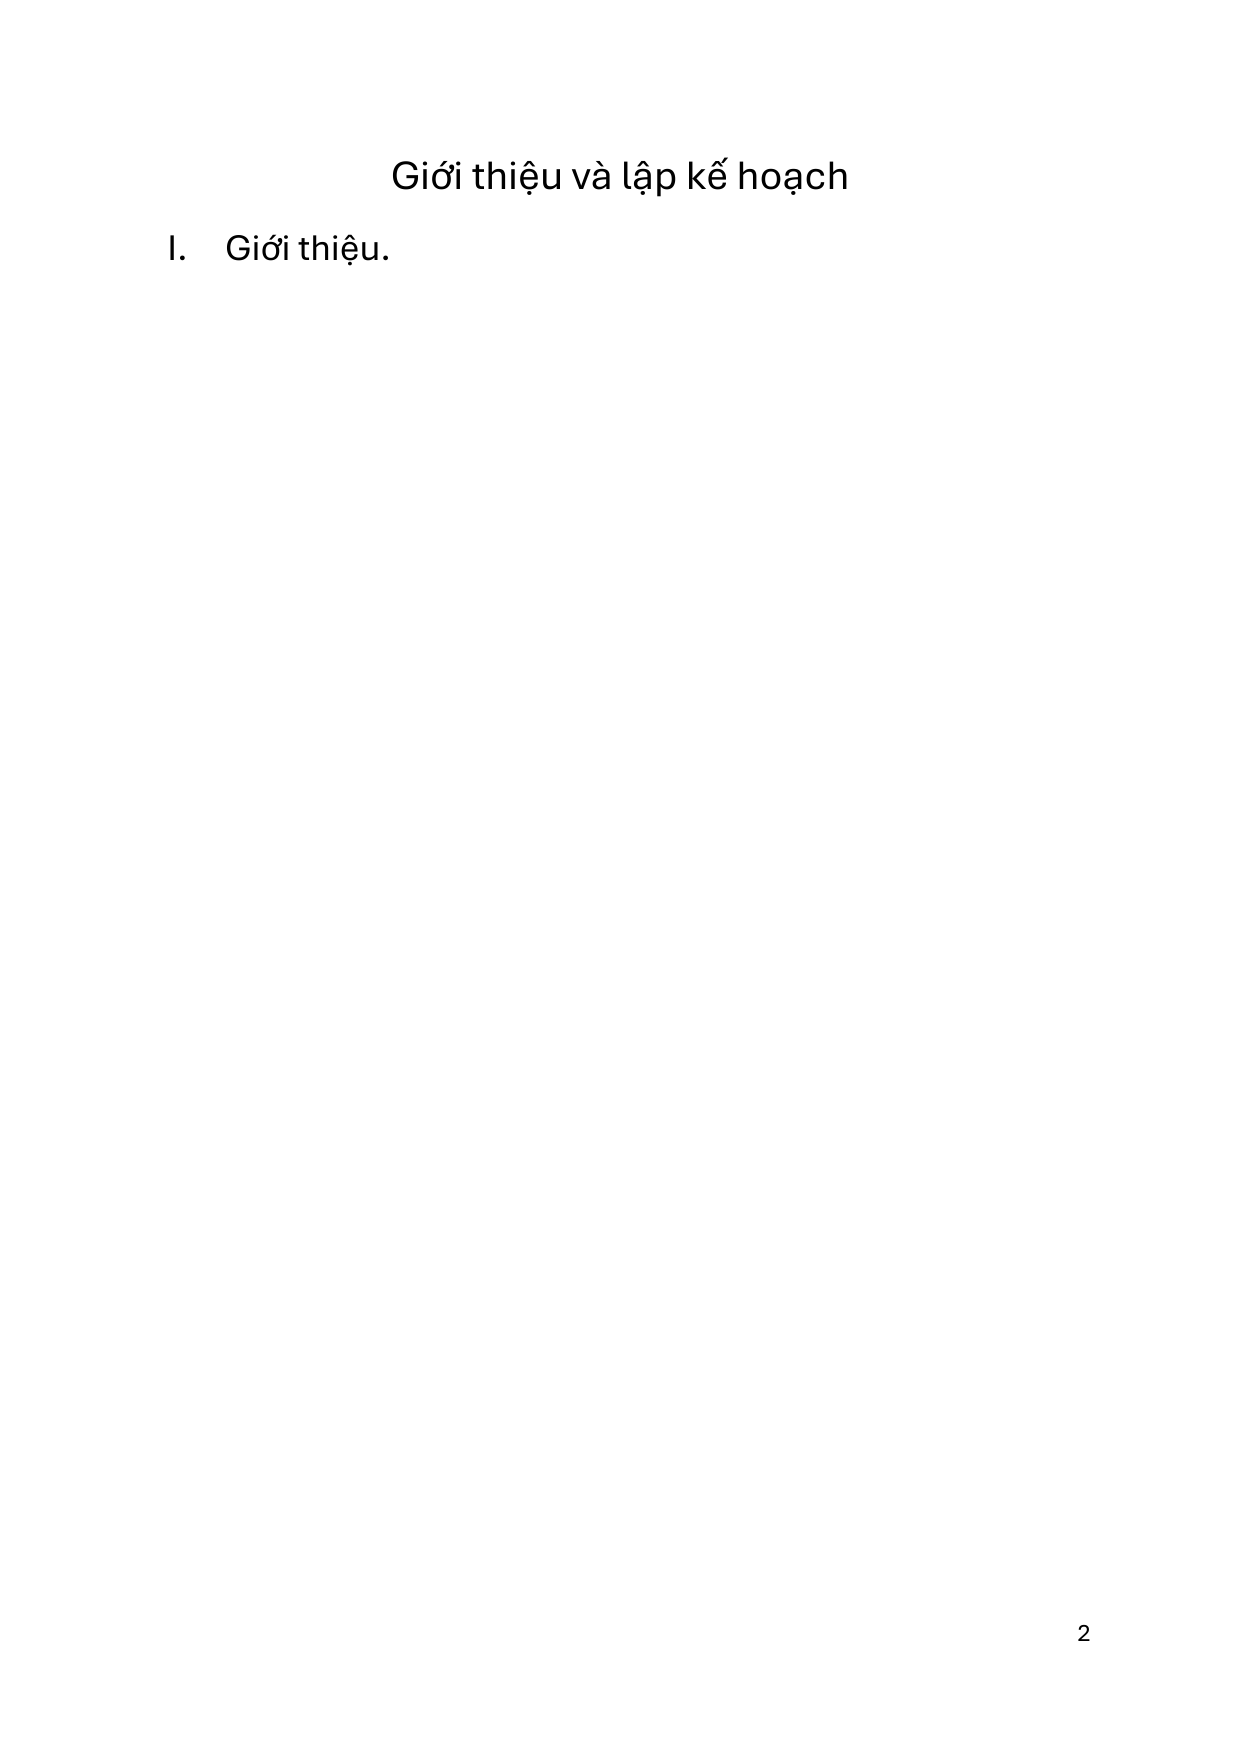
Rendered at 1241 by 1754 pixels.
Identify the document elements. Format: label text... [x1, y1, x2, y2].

text Giới thiệu và lập kế hoạch [150, 150, 1090, 201]
list Giới thiệu. [187, 225, 1090, 1536]
